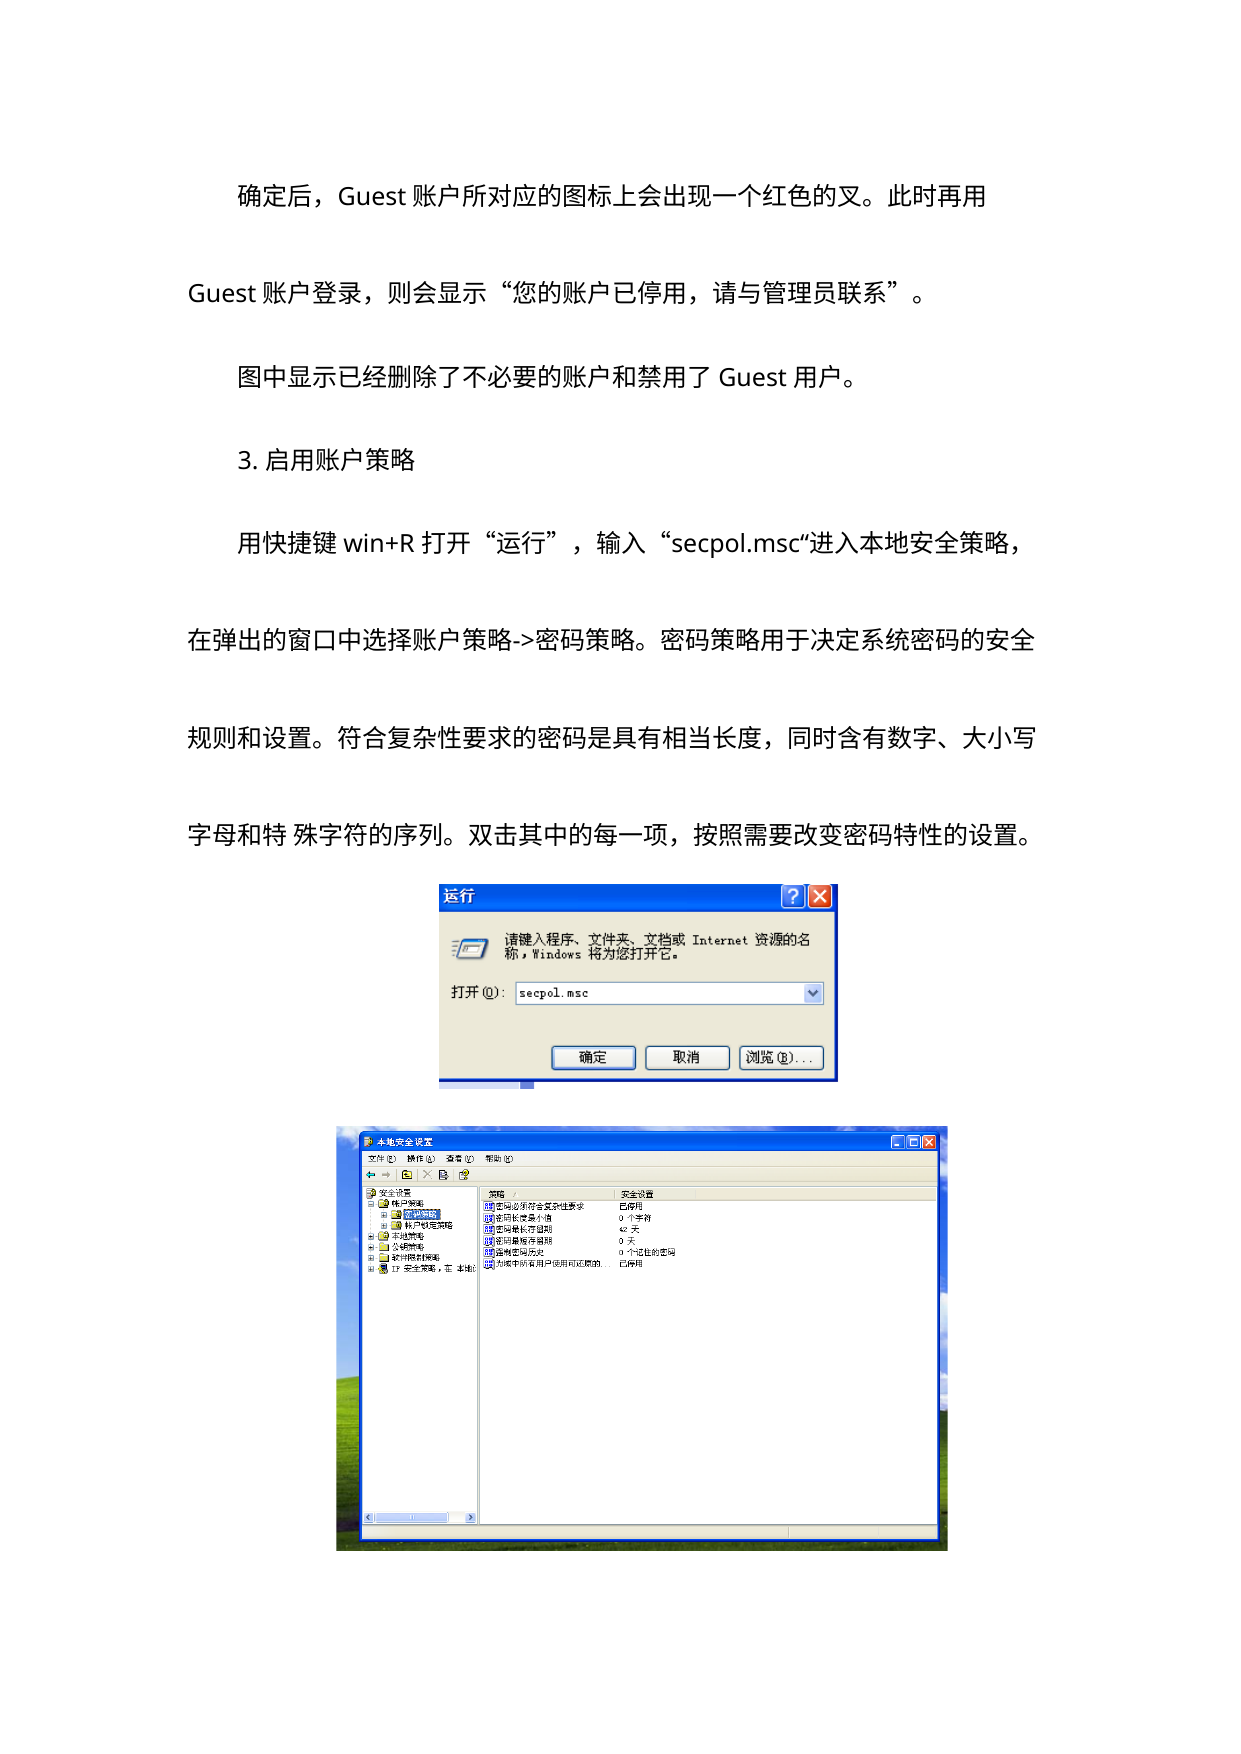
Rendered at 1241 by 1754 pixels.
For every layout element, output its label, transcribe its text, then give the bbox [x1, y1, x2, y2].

list 图中显示已经删除了不必要的账户和禁用了 Guest 用户。 [187, 343, 1053, 408]
list 启用账户策略 [187, 426, 1053, 491]
list 用快捷键 win+R 打开“运行”，输入“secpol.msc“进入本地安全策略，在弹出的窗口中选择账户策略->密码策略。密码策略用于决定系统密码的安全规则和设置。符合复杂性要求的密码是具有相当长度，同时含有数字、大小写字母和特 殊字符的序列。双击其中的每一项，按照需要改变密码特性的设置。 [187, 509, 1053, 866]
list 确定后，Guest 账户所对应的图标上会出现一个红色的叉。此时再用 Guest 账户登录，则会显示“您的账户已停用，请与管理员联系”。 [187, 162, 1053, 324]
picture [439, 884, 845, 1089]
picture [336, 1126, 948, 1551]
